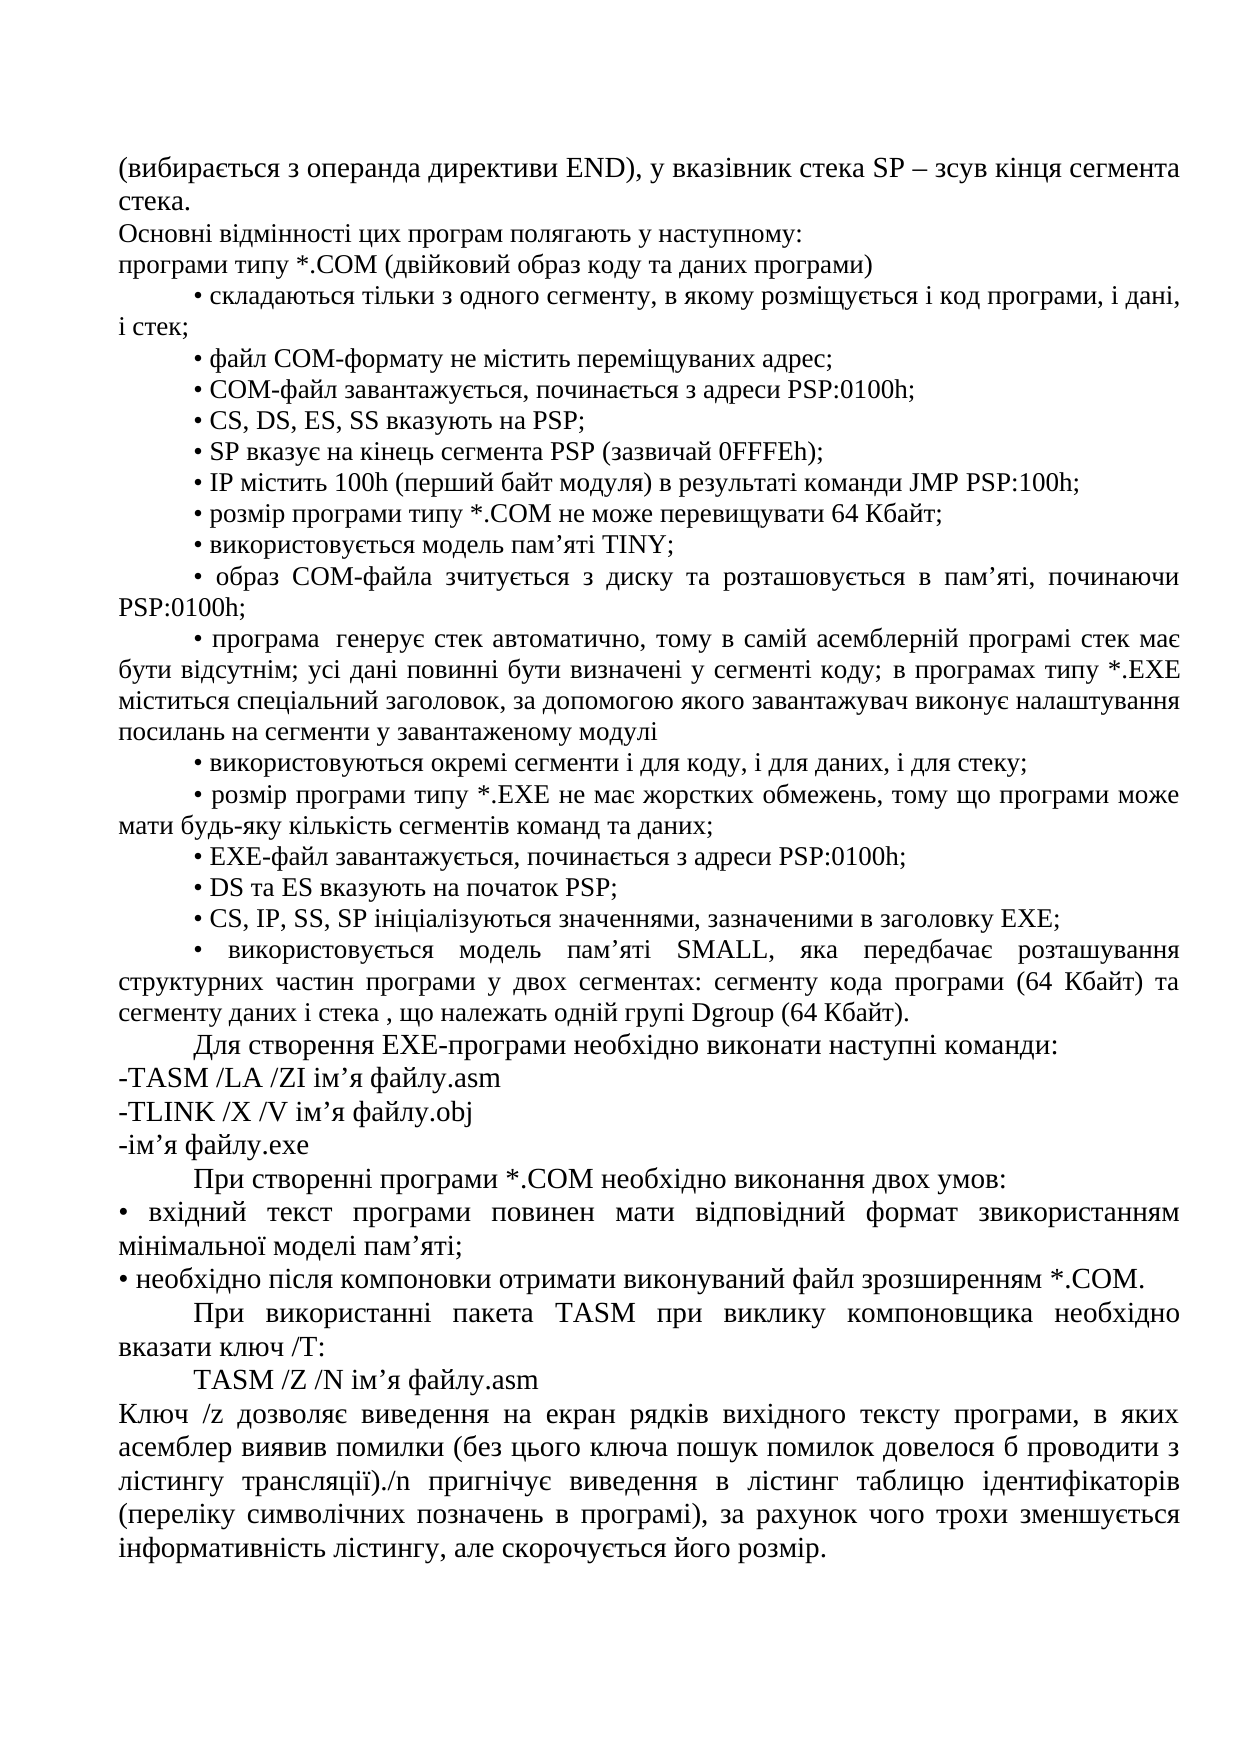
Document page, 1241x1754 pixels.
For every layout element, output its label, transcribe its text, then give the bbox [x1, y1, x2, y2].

text • файл СОМ-формату не містить переміщуваних адрес; [118, 342, 1181, 373]
text • CS, IP, SS, SP ініціалізуються значеннями, зазначеними в заголовку ЕХЕ; [118, 902, 1181, 933]
text • CS, DS, ES, SS вказують на PSP; [118, 404, 1181, 435]
text • ЕХЕ-файл завантажується, починається з адреси PSP:0100h; [118, 840, 1181, 871]
text TASM /Z /N ім’я файлу.asm Ключ /z дозволяє виведення на екран рядків вихідного тексту програми, в яких асемблер виявив помилки (без цього ключа пошук помилок довелося б проводити з лістингу трансляції)./n пригнічує виведення в лістинг таблицю ідентифікаторів (переліку символічних позначень в програмі), за рахунок чого трохи зменшується інформативність лістингу, але скорочується його розмір. [118, 1362, 1181, 1563]
text програми типу *.СОМ (двійковий образ коду та даних програми) [118, 248, 1181, 279]
text • SP вказує на кінець сегмента PSP (зазвичай 0FFFEh); [118, 435, 1181, 466]
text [118, 150, 1181, 217]
text Для створення ЕХЕ-програми необхідно виконати наступні команди: -TASM /LA /ZI ім’я файлу.asm -TLINK /X /V ім’я файлу.obj -ім’я файлу.exe [118, 1027, 1181, 1161]
text • складаються тільки з одного сегменту, в якому розміщується і код програми, і дані, і стек; [118, 279, 1181, 342]
text • ІР містить 100h (перший байт модуля) в результаті команди JMP PSP:100h; [118, 466, 1181, 497]
text • СОМ-файл завантажується, починається з адреси PSP:0100h; [118, 373, 1181, 404]
text • DS та ES вказують на початок PSP; [118, 871, 1181, 902]
text При створенні програми *.СОМ необхідно виконання двох умов: • вхідний текст програми повинен мати відповідний формат звикористанням мінімальної моделі пам’яті; • необхідно після компоновки отримати виконуваний файл зрозширенням *.СОМ. [118, 1161, 1181, 1295]
text • розмір програми типу *.СОМ не може перевищувати 64 Кбайт; [118, 497, 1181, 528]
text • розмір програми типу *.ЕХЕ не має жорстких обмежень, тому що програми може мати будь-яку кількість сегментів команд та даних; [118, 778, 1181, 840]
text Основні відмінності цих програм полягають у наступному: [118, 217, 1181, 248]
text • програма генерує стек автоматично, тому в самій асемблерній програмі стек має бути відсутнім; усі дані повинні бути визначені у сегменті коду; в програмах типу *.ЕХЕ міститься спеціальний заголовок, за допомогою якого завантажувач виконує налаштування посилань на сегменти у завантаженому модулі [118, 622, 1181, 747]
text • образ СОМ-файла зчитується з диску та розташовується в пам’яті, починаючи PSP:0100h; [118, 560, 1181, 622]
text При використанні пакета ТАSM при виклику компоновщика необхідно вказати ключ /Т: [118, 1295, 1181, 1362]
text • використовується модель пам’яті SMALL, яка передбачає розташування структурних частин програми у двох сегментах: сегменту кода програми (64 Кбайт) та сегменту даних і стека , що належать одній групі Dgroup (64 Кбайт). [118, 933, 1181, 1027]
text • використовується модель пам’яті TINY; [118, 528, 1181, 560]
text • використовуються окремі сегменти і для коду, і для даних, і для стеку; [118, 747, 1181, 778]
